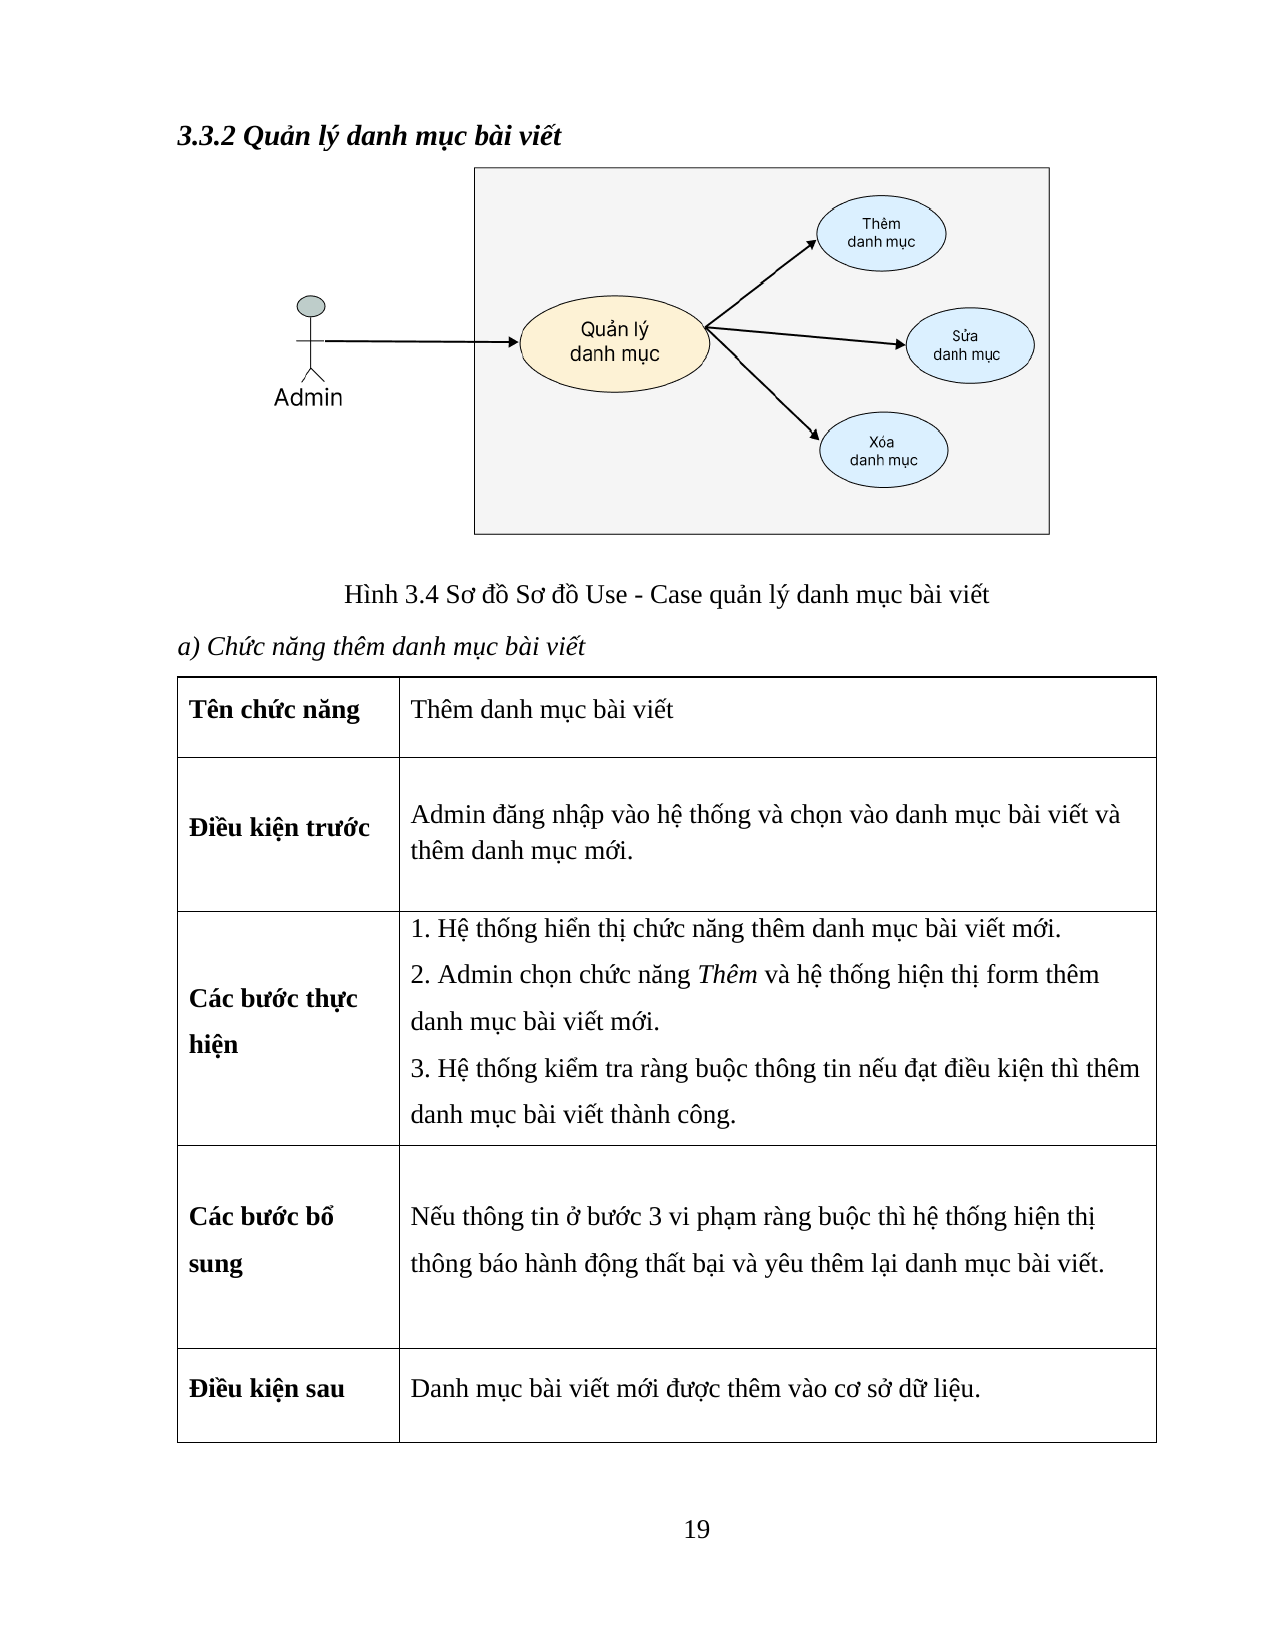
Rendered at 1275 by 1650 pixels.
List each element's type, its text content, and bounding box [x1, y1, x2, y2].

table_cell Các bước thực hiện [178, 912, 399, 1145]
subtitle 3.3.2 Quản lý danh mục bài viết [177, 118, 1157, 152]
table_cell Danh mục bài viết mới được thêm vào cơ sở dữ liệu. [400, 1349, 1156, 1442]
table_cell 1. Hệ thống hiển thị chức năng thêm danh mục bài viết mới. 2. Admin chọn chức năng Thêm và hệ thống hiện thị form thêm danh mục bài viết mới. 3. Hệ thống kiểm tra ràng buộc thông tin nếu đạt điều kiện thì thêm danh mục bài viết thành công. [400, 912, 1156, 1145]
table_cell Điều kiện trước [178, 758, 399, 911]
table_header Tên chức năng [178, 678, 399, 757]
table_header Thêm danh mục bài viết [400, 678, 1156, 757]
text a) Chức năng thêm danh mục bài viết [177, 630, 1157, 661]
text Hình 3.4 Sơ đồ Sơ đồ Use - Case quản lý danh mục bài viết [177, 578, 1157, 609]
table_cell Điều kiện sau [178, 1349, 399, 1442]
table_cell Nếu thông tin ở bước 3 vi phạm ràng buộc thì hệ thống hiện thị thông báo hành động thất bại và yêu thêm lại danh mục bài viết. [400, 1146, 1156, 1348]
picture [263, 151, 1071, 557]
table_cell Các bước bổ sung [178, 1146, 399, 1348]
table_cell Admin đăng nhập vào hệ thống và chọn vào danh mục bài viết và thêm danh mục mới. [400, 758, 1156, 911]
